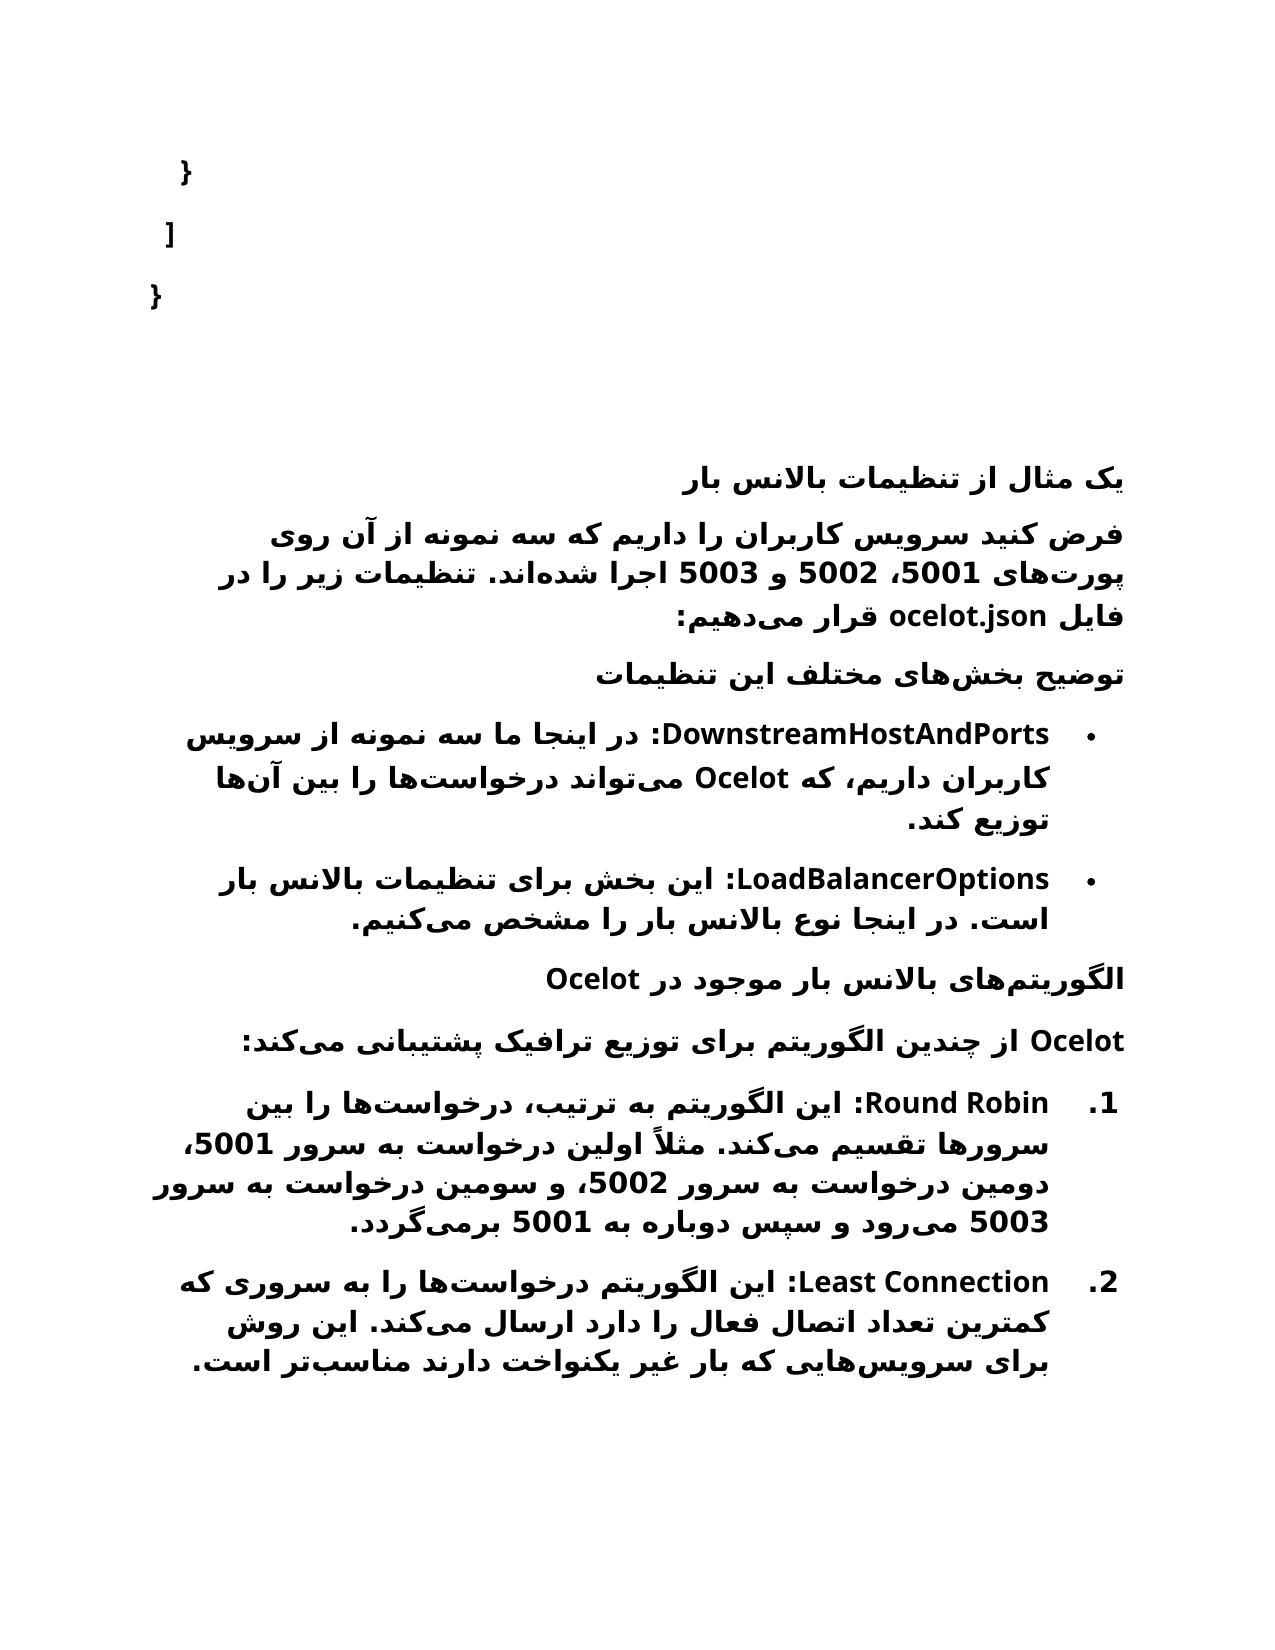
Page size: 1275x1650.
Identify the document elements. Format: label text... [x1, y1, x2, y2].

list LoadBalancerOptions: این بخش برای تنظیمات بالانس بار است. در اینجا نوع بالانس بار را مشخص می‌کنیم. [150, 858, 1087, 937]
text توضیح بخش‌های مختلف این تنظیمات [150, 657, 1125, 691]
list Round Robin: این الگوریتم به ترتیب، درخواست‌ها را بین سرورها تقسیم می‌کند. مثلاً اولین درخواست به سرور 5001، دومین درخواست به سرور 5002، و سومین درخواست به سرور 5003 می‌رود و سپس دوباره به 5001 برمی‌گردد. [150, 1083, 1087, 1239]
text یک مثال از تنظیمات بالانس بار [150, 461, 1125, 495]
text ] [150, 212, 1125, 252]
list Least Connection: این الگوریتم درخواست‌ها را به سروری که کمترین تعداد اتصال فعال را دارد ارسال می‌کند. این روش برای سرویس‌هایی که بار غیر یکنواخت دارند مناسب‌تر است. [150, 1261, 1087, 1379]
text } [150, 150, 1125, 190]
text Ocelot از چندین الگوریتم برای توزیع ترافیک پشتیبانی می‌کند: [150, 1021, 1125, 1060]
text } [150, 274, 1125, 314]
text فرض کنید سرویس کاربران را داریم که سه نمونه از آن روی پورت‌های 5001، 5002 و 5003 اجرا شده‌اند. تنظیمات زیر را در فایل ocelot.json قرار می‌دهیم: [150, 517, 1125, 635]
list DownstreamHostAndPorts: در اینجا ما سه نمونه از سرویس کاربران داریم، که Ocelot می‌تواند درخواست‌ها را بین آن‌ها توزیع کند. [150, 713, 1087, 836]
text الگوریتم‌های بالانس بار موجود در Ocelot [150, 958, 1125, 998]
